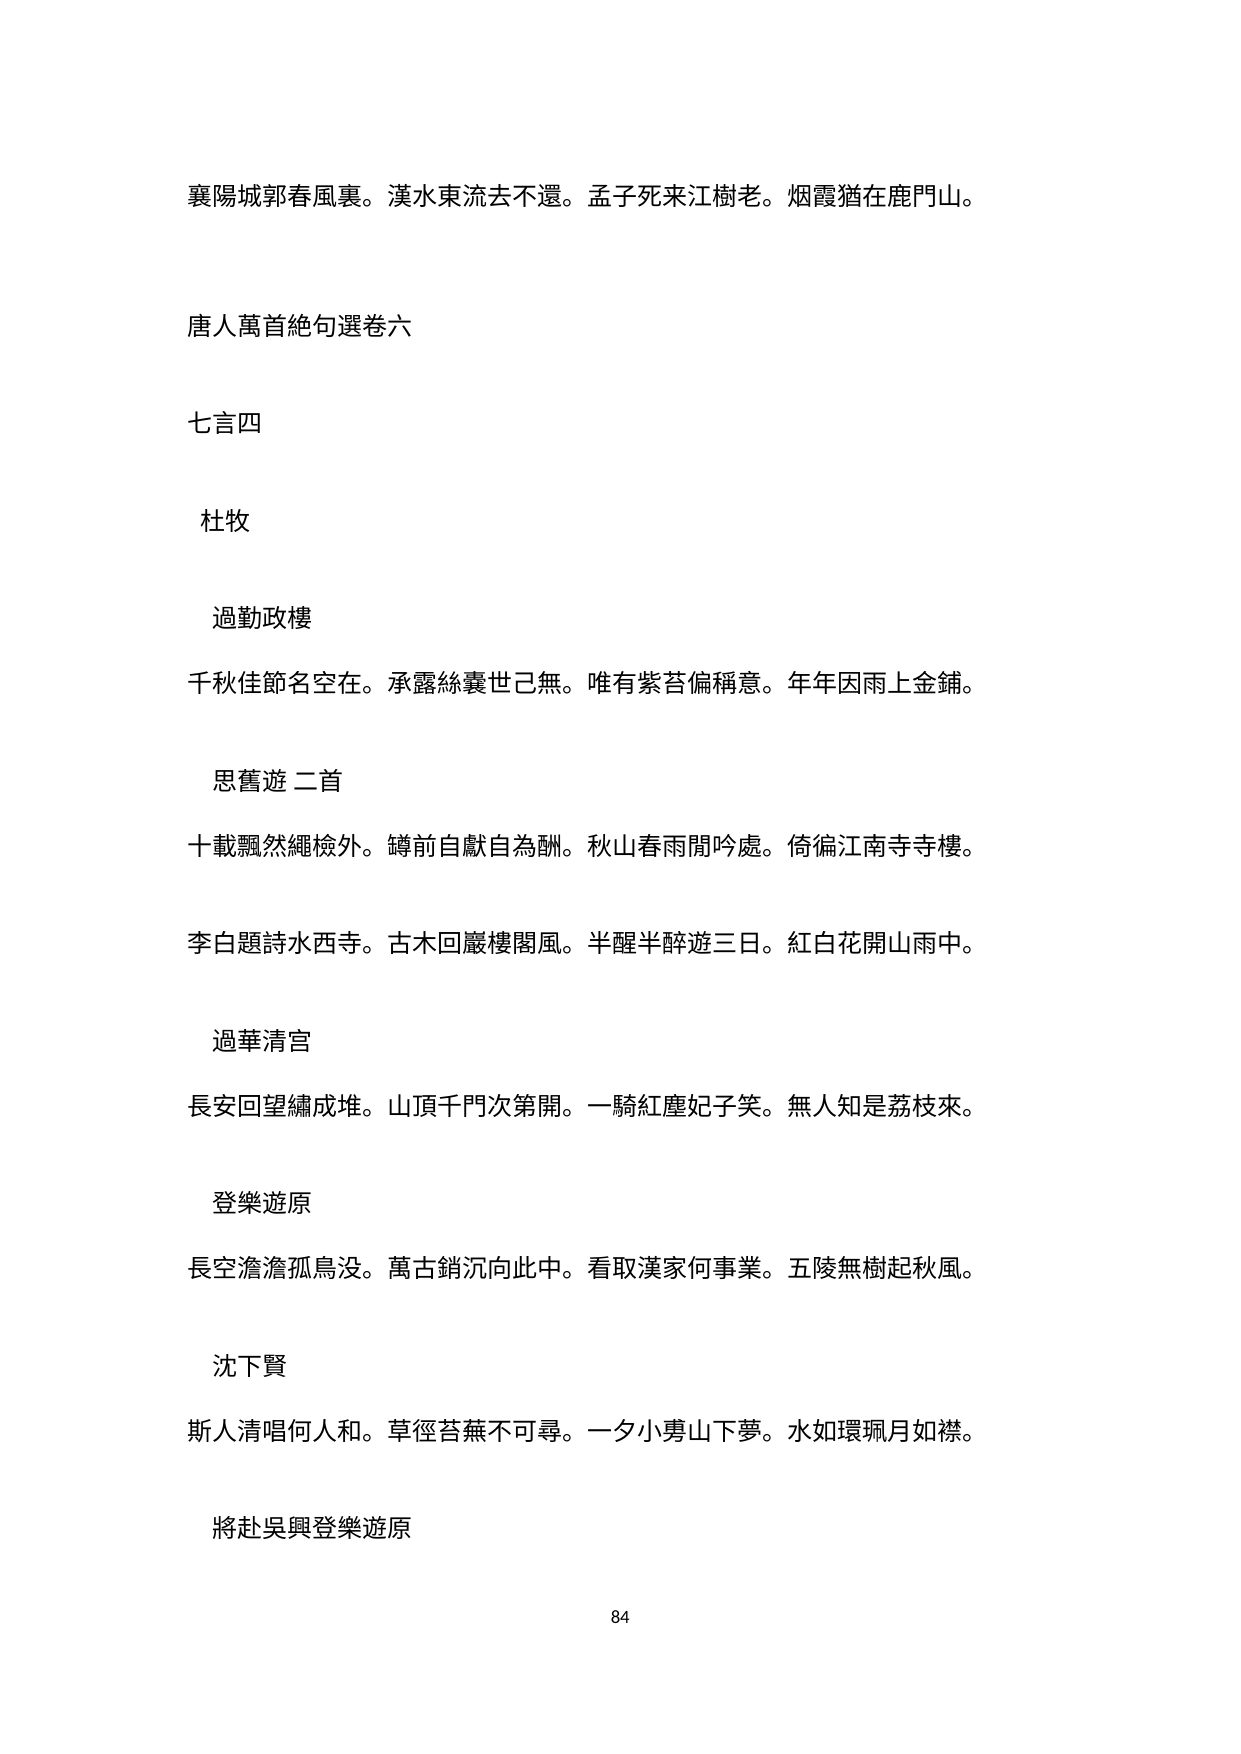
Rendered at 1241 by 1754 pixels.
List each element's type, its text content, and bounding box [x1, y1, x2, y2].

text 過華清宫 [187, 1007, 1053, 1072]
text 十載飄然繩檢外。罇前自獻自為酬。秋山春雨閒吟處。倚徧江南寺寺樓。 [187, 812, 1053, 877]
text 思舊遊 二首 [187, 747, 1053, 812]
text 將赴吳興登樂遊原 [187, 1494, 1053, 1559]
text 過勤政樓 [187, 584, 1053, 649]
text 李白題詩水西寺。古木回巖樓閣風。半醒半醉遊三日。紅白花開山雨中。 [187, 909, 1053, 974]
text 沈下賢 [187, 1332, 1053, 1397]
text 杜牧 [187, 487, 1053, 552]
text 千秋佳節名空在。承露絲嚢世己無。唯有紫苔偏稱意。年年因雨上金鋪。 [187, 649, 1053, 714]
text 襄陽城郭春風裏。漢水東流去不還。孟子死来江樹老。烟霞猶在鹿門山。 [187, 162, 1053, 227]
text 登樂遊原 [187, 1169, 1053, 1234]
text 長安回望繡成堆。山頂千門次第開。一騎紅塵妃子笑。無人知是荔枝來。 [187, 1072, 1053, 1137]
text 斯人清唱何人和。草徑苔蕪不可尋。一夕小旉山下夢。水如環珮月如襟。 [187, 1397, 1053, 1462]
text 唐人萬首絶句選卷六 [187, 292, 1053, 357]
text 長空澹澹孤鳥没。萬古銷沉向此中。看取漢家何事業。五陵無樹起秋風。 [187, 1234, 1053, 1299]
text 七言四 [187, 389, 1053, 454]
